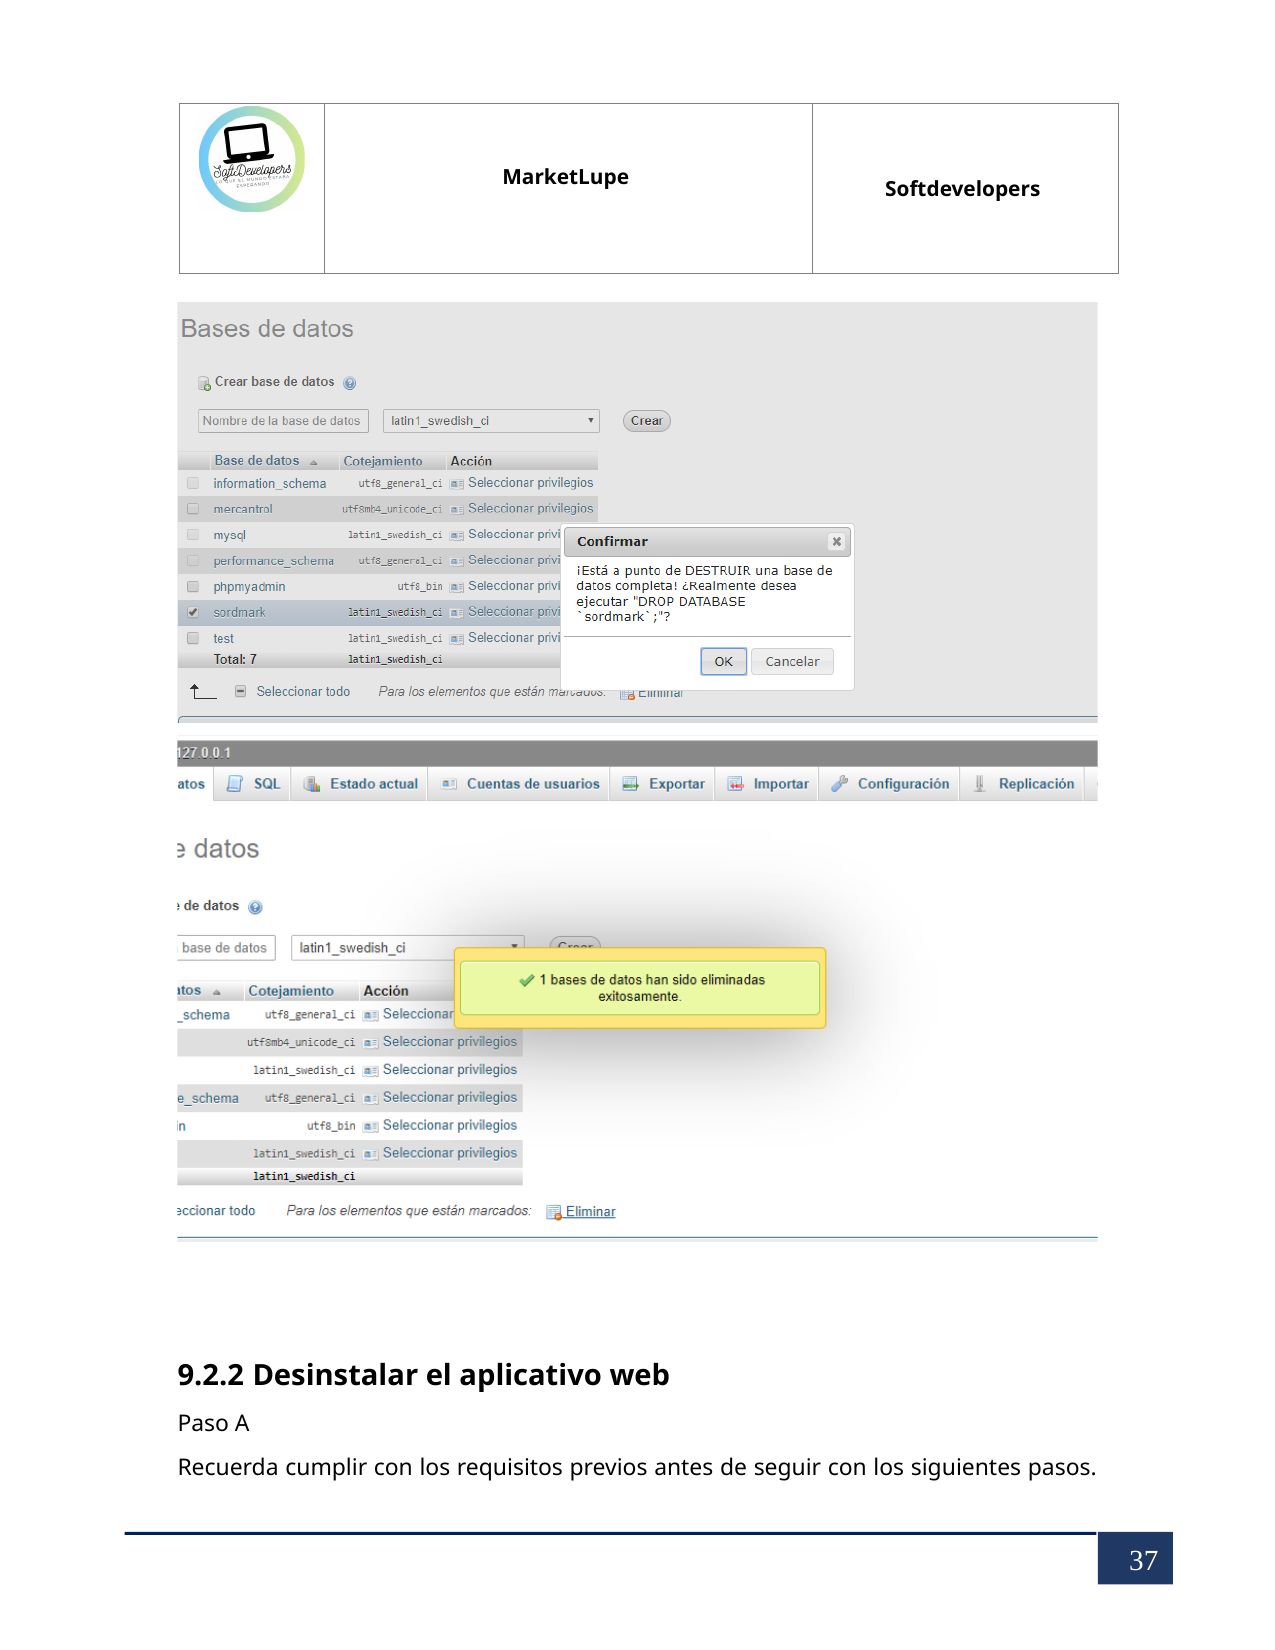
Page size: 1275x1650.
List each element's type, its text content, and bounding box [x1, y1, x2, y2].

picture [177, 735, 1098, 1242]
subtitle Desinstalar el aplicativo web [177, 1354, 1098, 1394]
text Paso A [177, 1407, 1098, 1438]
picture [177, 302, 1098, 723]
picture [198, 106, 305, 212]
